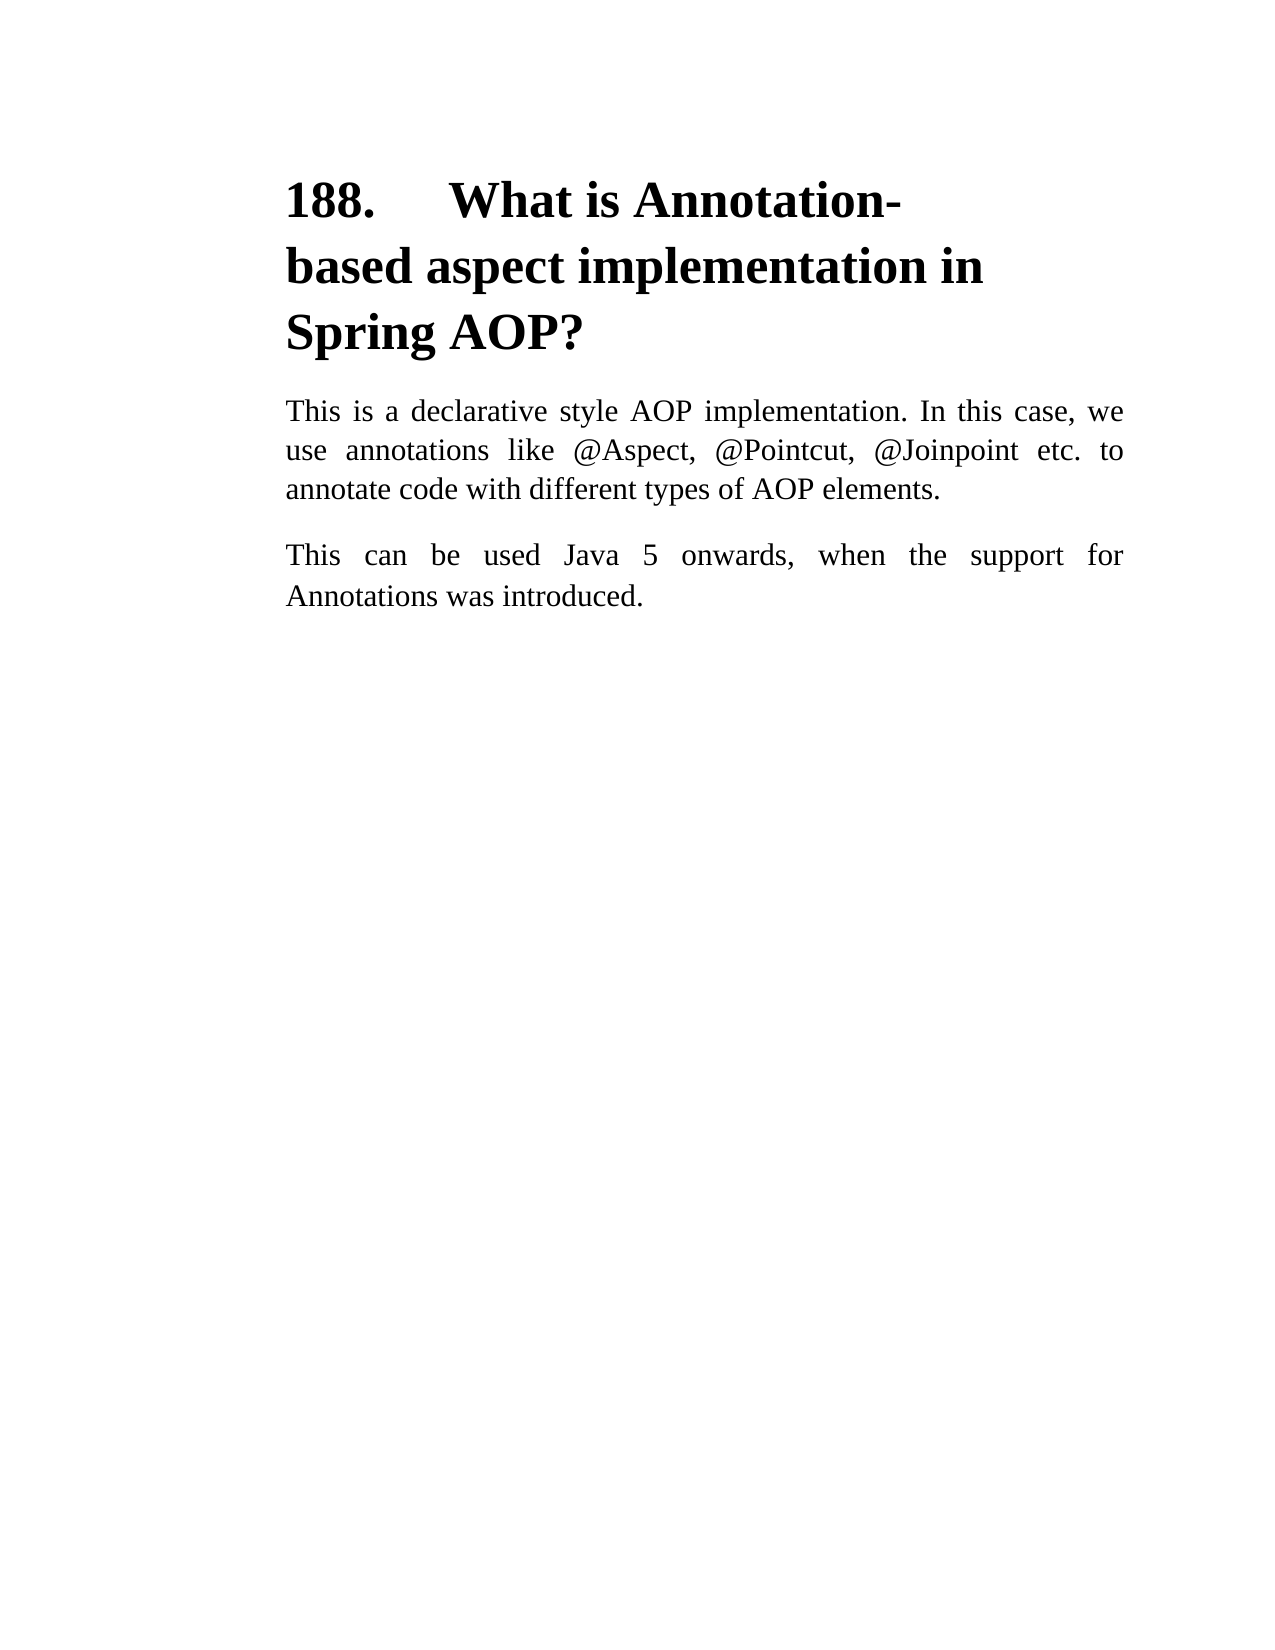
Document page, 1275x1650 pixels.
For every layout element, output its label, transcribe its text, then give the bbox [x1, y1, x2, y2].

list What is Annotation-based aspect implementation in Spring AOP? [284, 169, 1017, 361]
text This can be used Java 5 onwards, when the support for Annotations was introduced. [285, 536, 1125, 614]
text This is a declarative style AOP implementation. In this case, we use annotations like @Aspect, @Pointcut, @Joinpoint etc. to annotate code with different types of AOP elements. [285, 392, 1125, 506]
